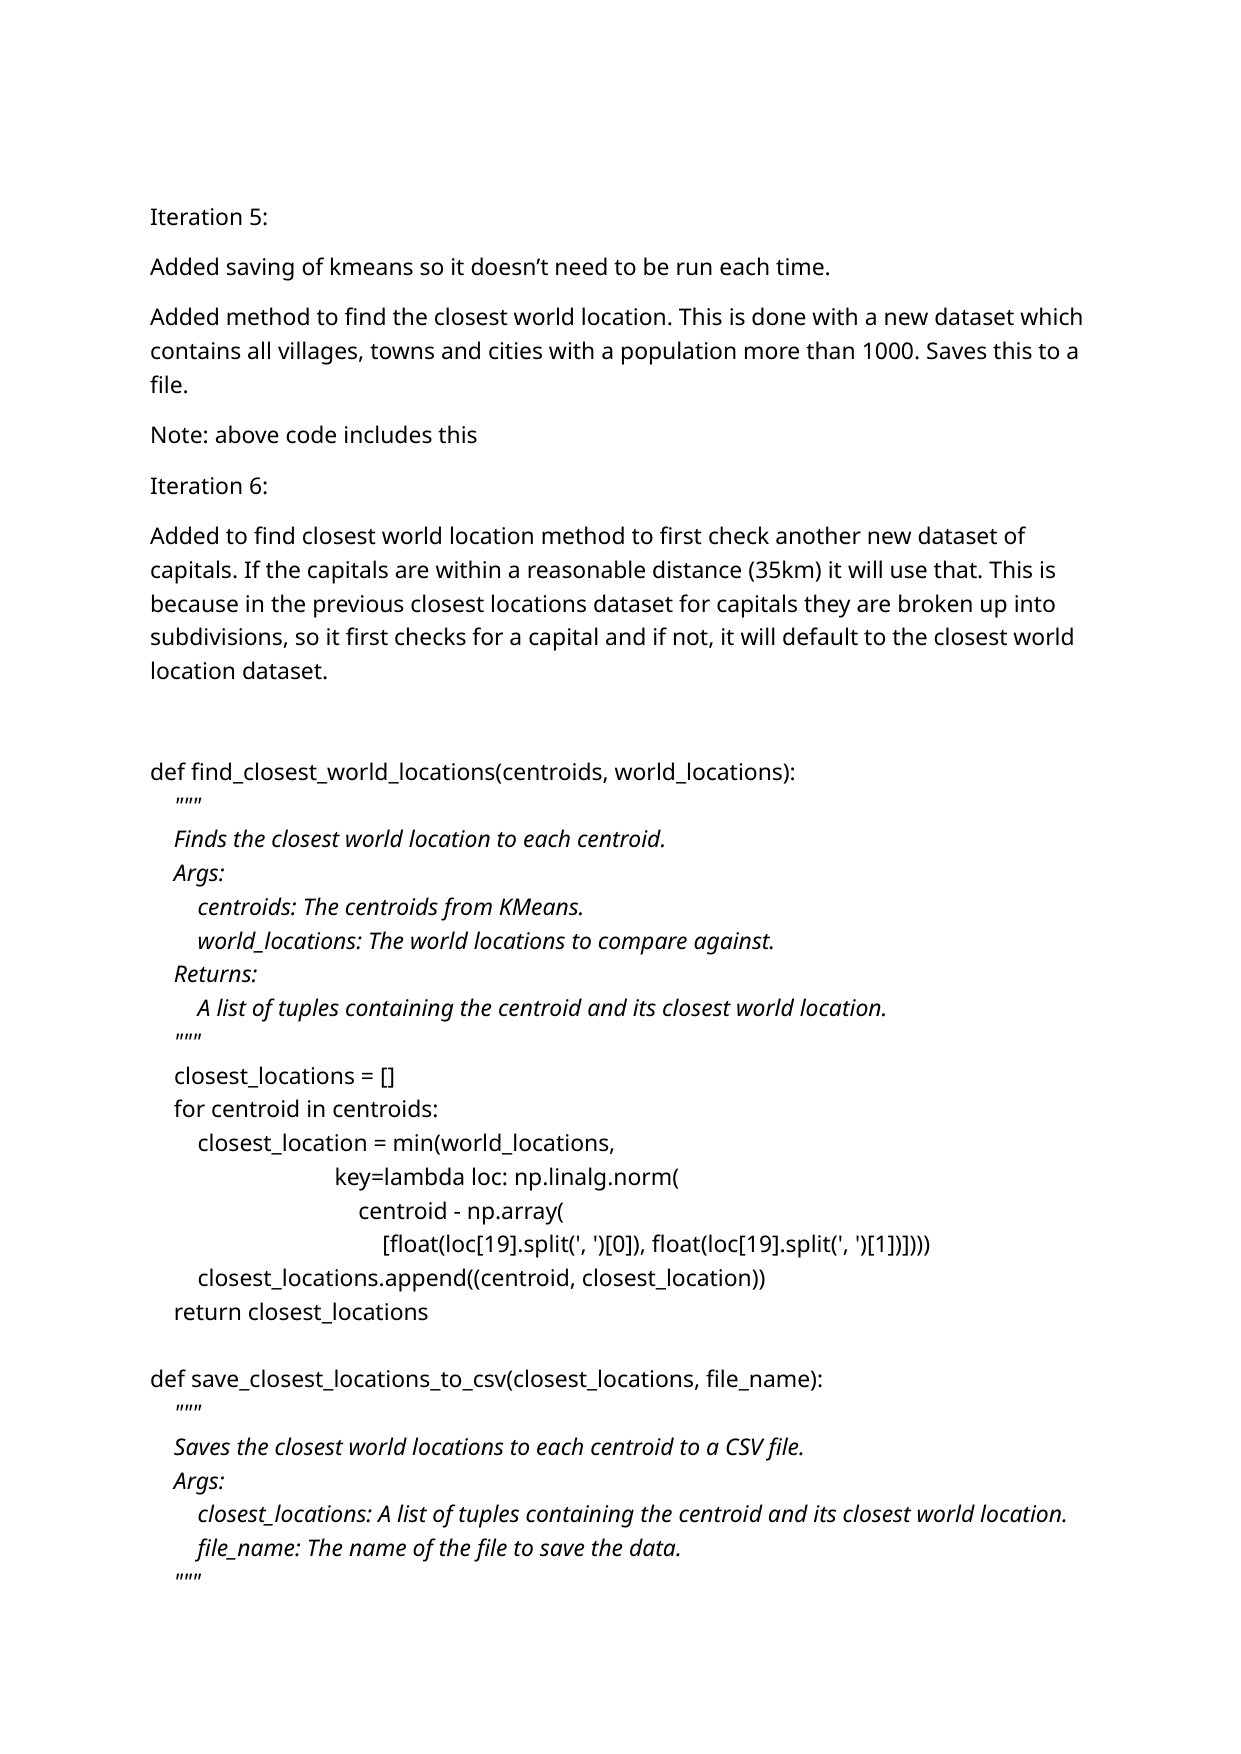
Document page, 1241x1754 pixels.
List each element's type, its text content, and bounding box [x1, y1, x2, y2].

text Iteration 5: [150, 200, 1090, 232]
text Note: above code includes this [150, 419, 1090, 450]
text Iteration 6: [150, 469, 1090, 501]
text Added saving of kmeans so it doesn’t need to be run each time. [150, 251, 1090, 282]
text Added to find closest world location method to first check another new dataset of capitals. If the capitals are within a reasonable distance (35km) it will use that. This is because in the previous closest locations dataset for capitals they are broken up into subdivisions, so it first checks for a capital and if not, it will default to the closest world location dataset. [150, 520, 1090, 686]
